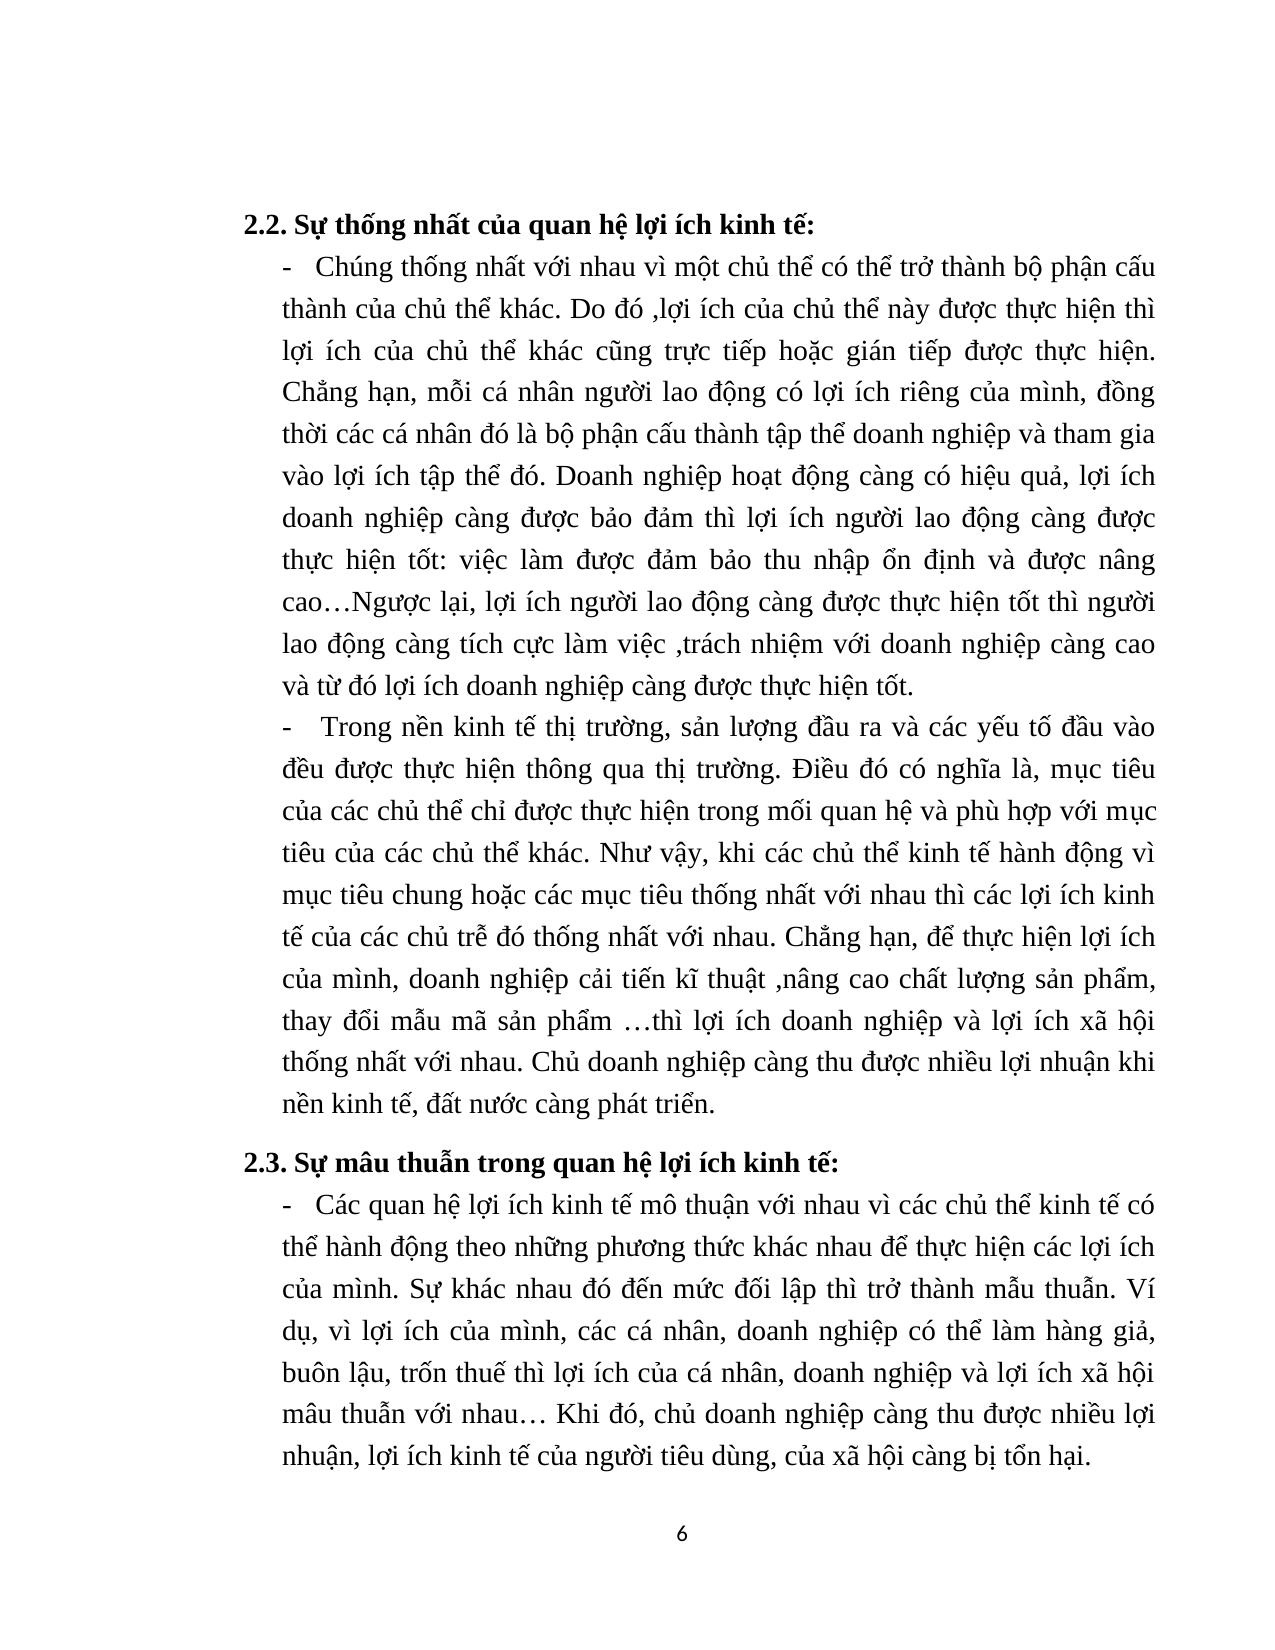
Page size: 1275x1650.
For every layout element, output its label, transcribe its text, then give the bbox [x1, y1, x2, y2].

subtitle 2.3. Sự mâu thuẫn trong quan hệ lợi ích kinh tế: [207, 1145, 1157, 1178]
list - Các quan hệ lợi ích kinh tế mô thuận với nhau vì các chủ thể kinh tế có thể hành động theo những phương thức khác nhau để thực hiện các lợi ích của mình. Sự khác nhau đó đến mức đối lập thì trở thành mẫu thuẫn. Ví dụ, vì lợi ích của mình, các cá nhân, doanh nghiệp có thể làm hàng giả, buôn lậu, trốn thuế thì lợi ích của cá nhân, doanh nghiệp và lợi ích xã hội mâu thuẫn với nhau… Khi đó, chủ doanh nghiệp càng thu được nhiều lợi nhuận, lợi ích kinh tế của người tiêu dùng, của xã hội càng bị tổn hại. [282, 1187, 1157, 1472]
list - Trong nền kinh tế thị trường, sản lượng đầu ra và các yếu tố đầu vào đều được thực hiện thông qua thị trường. Điều đó có nghĩa là, mục tiêu của các chủ thể chỉ được thực hiện trong mối quan hệ và phù hợp với mục tiêu của các chủ thể khác. Như vậy, khi các chủ thể kinh tế hành động vì mục tiêu chung hoặc các mục tiêu thống nhất với nhau thì các lợi ích kinh tế của các chủ trễ đó thống nhất với nhau. Chẳng hạn, để thực hiện lợi ích của mình, doanh nghiệp cải tiến kĩ thuật ,nâng cao chất lượng sản phẩm, thay đổi mẫu mã sản phẩm …thì lợi ích doanh nghiệp và lợi ích xã hội thống nhất với nhau. Chủ doanh nghiệp càng thu được nhiều lợi nhuận khi nền kinh tế, đất nước càng phát triển. [282, 709, 1157, 1120]
list - Chúng thống nhất với nhau vì một chủ thể có thể trở thành bộ phận cấu thành của chủ thể khác. Do đó ,lợi ích của chủ thể này được thực hiện thì lợi ích của chủ thể khác cũng trực tiếp hoặc gián tiếp được thực hiện. Chẳng hạn, mỗi cá nhân người lao động có lợi ích riêng của mình, đồng thời các cá nhân đó là bộ phận cấu thành tập thể doanh nghiệp và tham gia vào lợi ích tập thể đó. Doanh nghiệp hoạt động càng có hiệu quả, lợi ích doanh nghiệp càng được bảo đảm thì lợi ích người lao động càng được thực hiện tốt: việc làm được đảm bảo thu nhập ổn định và được nâng cao…Ngược lại, lợi ích người lao động càng được thực hiện tốt thì người lao động càng tích cực làm việc ,trách nhiệm với doanh nghiệp càng cao và từ đó lợi ích doanh nghiệp càng được thực hiện tốt. [282, 249, 1157, 701]
subtitle 2.2. Sự thống nhất của quan hệ lợi ích kinh tế: [207, 207, 1157, 240]
